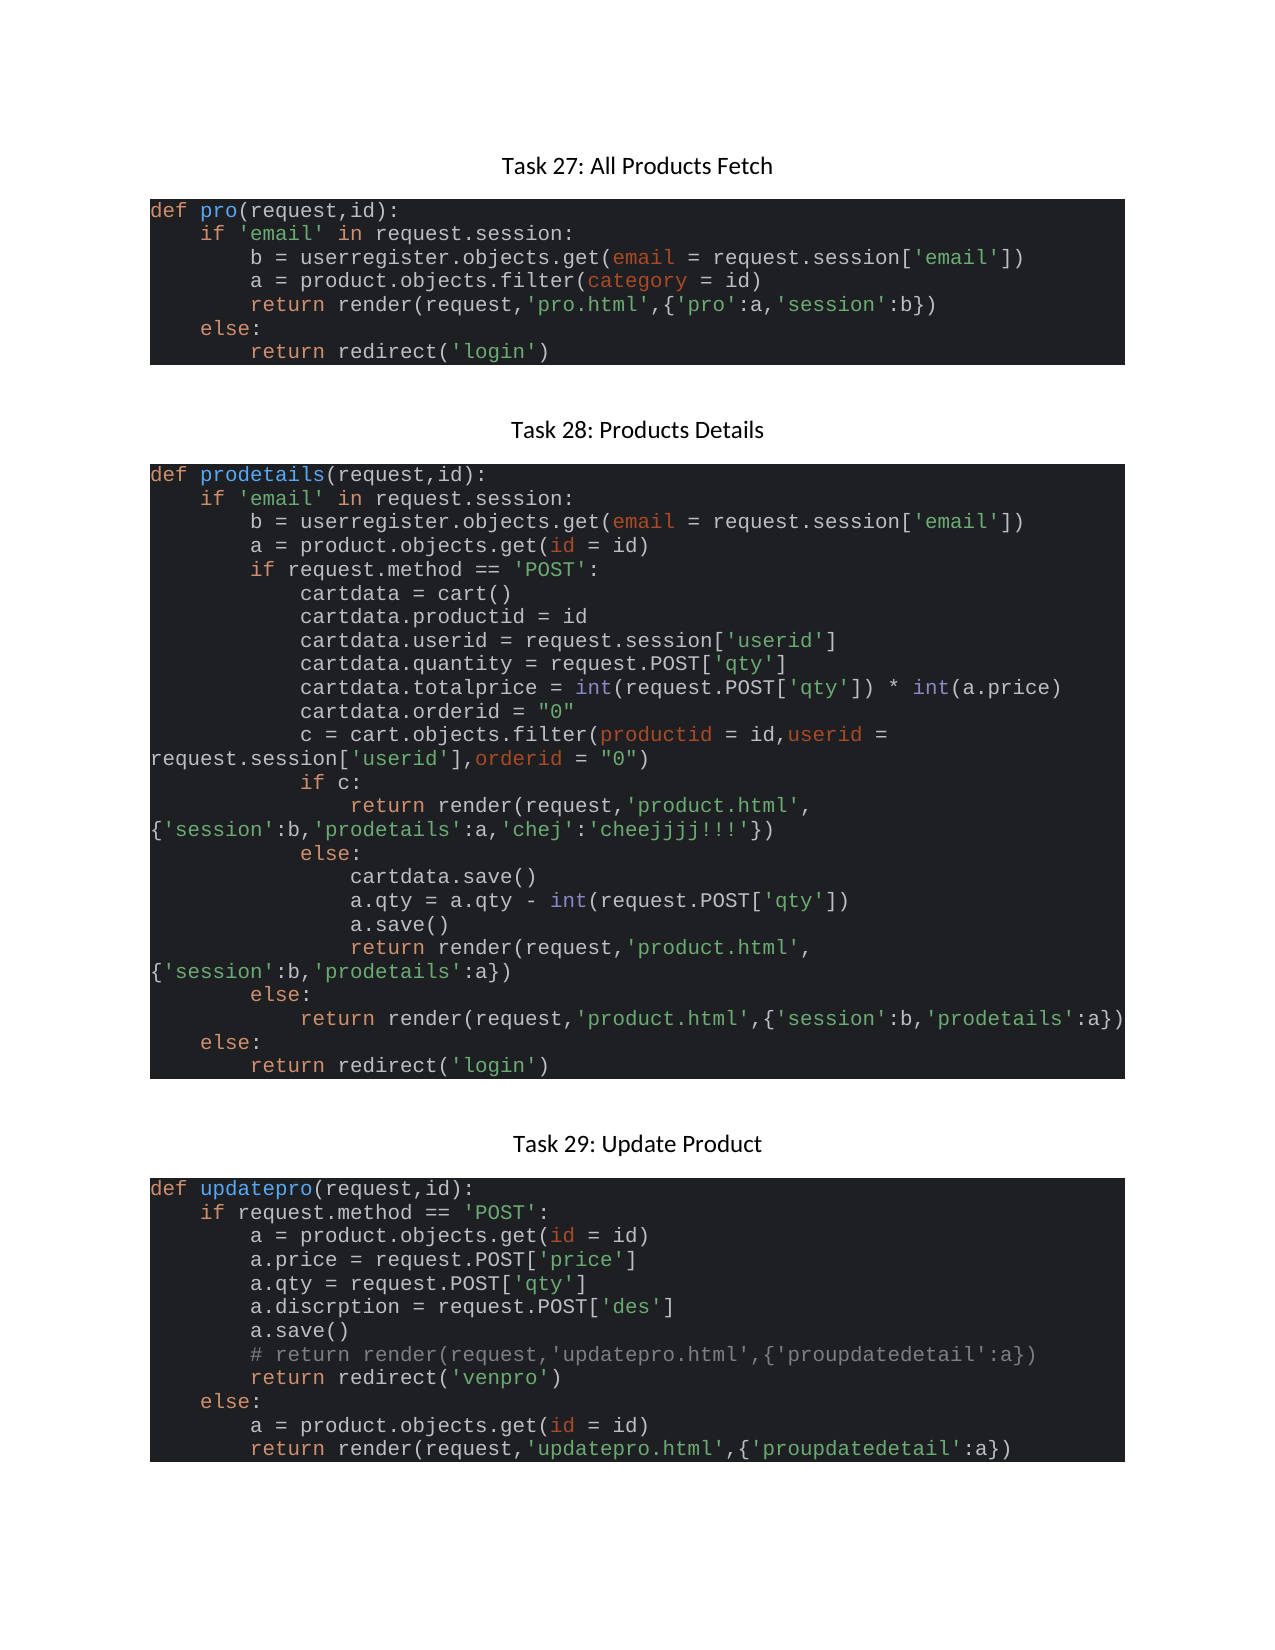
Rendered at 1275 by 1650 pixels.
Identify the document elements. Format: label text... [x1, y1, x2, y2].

text Task 28: Products Details [150, 415, 1125, 445]
text Task 29: Update Product [150, 1129, 1125, 1159]
text def pro(request,id): if 'email' in request.session: b = userregister.objects.get(email = request.session['email']) a = product.objects.filter(category = id) return render(request,'pro.html',{'pro':a,'session':b}) else: return redirect('login') [150, 199, 1125, 365]
text def updatepro(request,id): if request.method == 'POST': a = product.objects.get(id = id) a.price = request.POST['price'] a.qty = request.POST['qty'] a.discrption = request.POST['des'] a.save() # return render(request,'updatepro.html',{'proupdatedetail':a}) return redirect('venpro') else: a = product.objects.get(id = id) return render(request,'updatepro.html',{'proupdatedetail':a}) [150, 1178, 1125, 1462]
text Task 27: All Products Fetch [150, 150, 1125, 181]
text def prodetails(request,id): if 'email' in request.session: b = userregister.objects.get(email = request.session['email']) a = product.objects.get(id = id) if request.method == 'POST': cartdata = cart() cartdata.productid = id cartdata.userid = request.session['userid'] cartdata.quantity = request.POST['qty'] cartdata.totalprice = int(request.POST['qty']) * int(a.price) cartdata.orderid = "0" c = cart.objects.filter(productid = id,userid = request.session['userid'],orderid = "0") if c: return render(request,'product.html',{'session':b,'prodetails':a,'chej':'cheejjjj!!!'}) else: cartdata.save() a.qty = a.qty - int(request.POST['qty']) a.save() return render(request,'product.html',{'session':b,'prodetails':a}) else: return render(request,'product.html',{'session':b,'prodetails':a}) else: return redirect('login') [150, 464, 1125, 1079]
